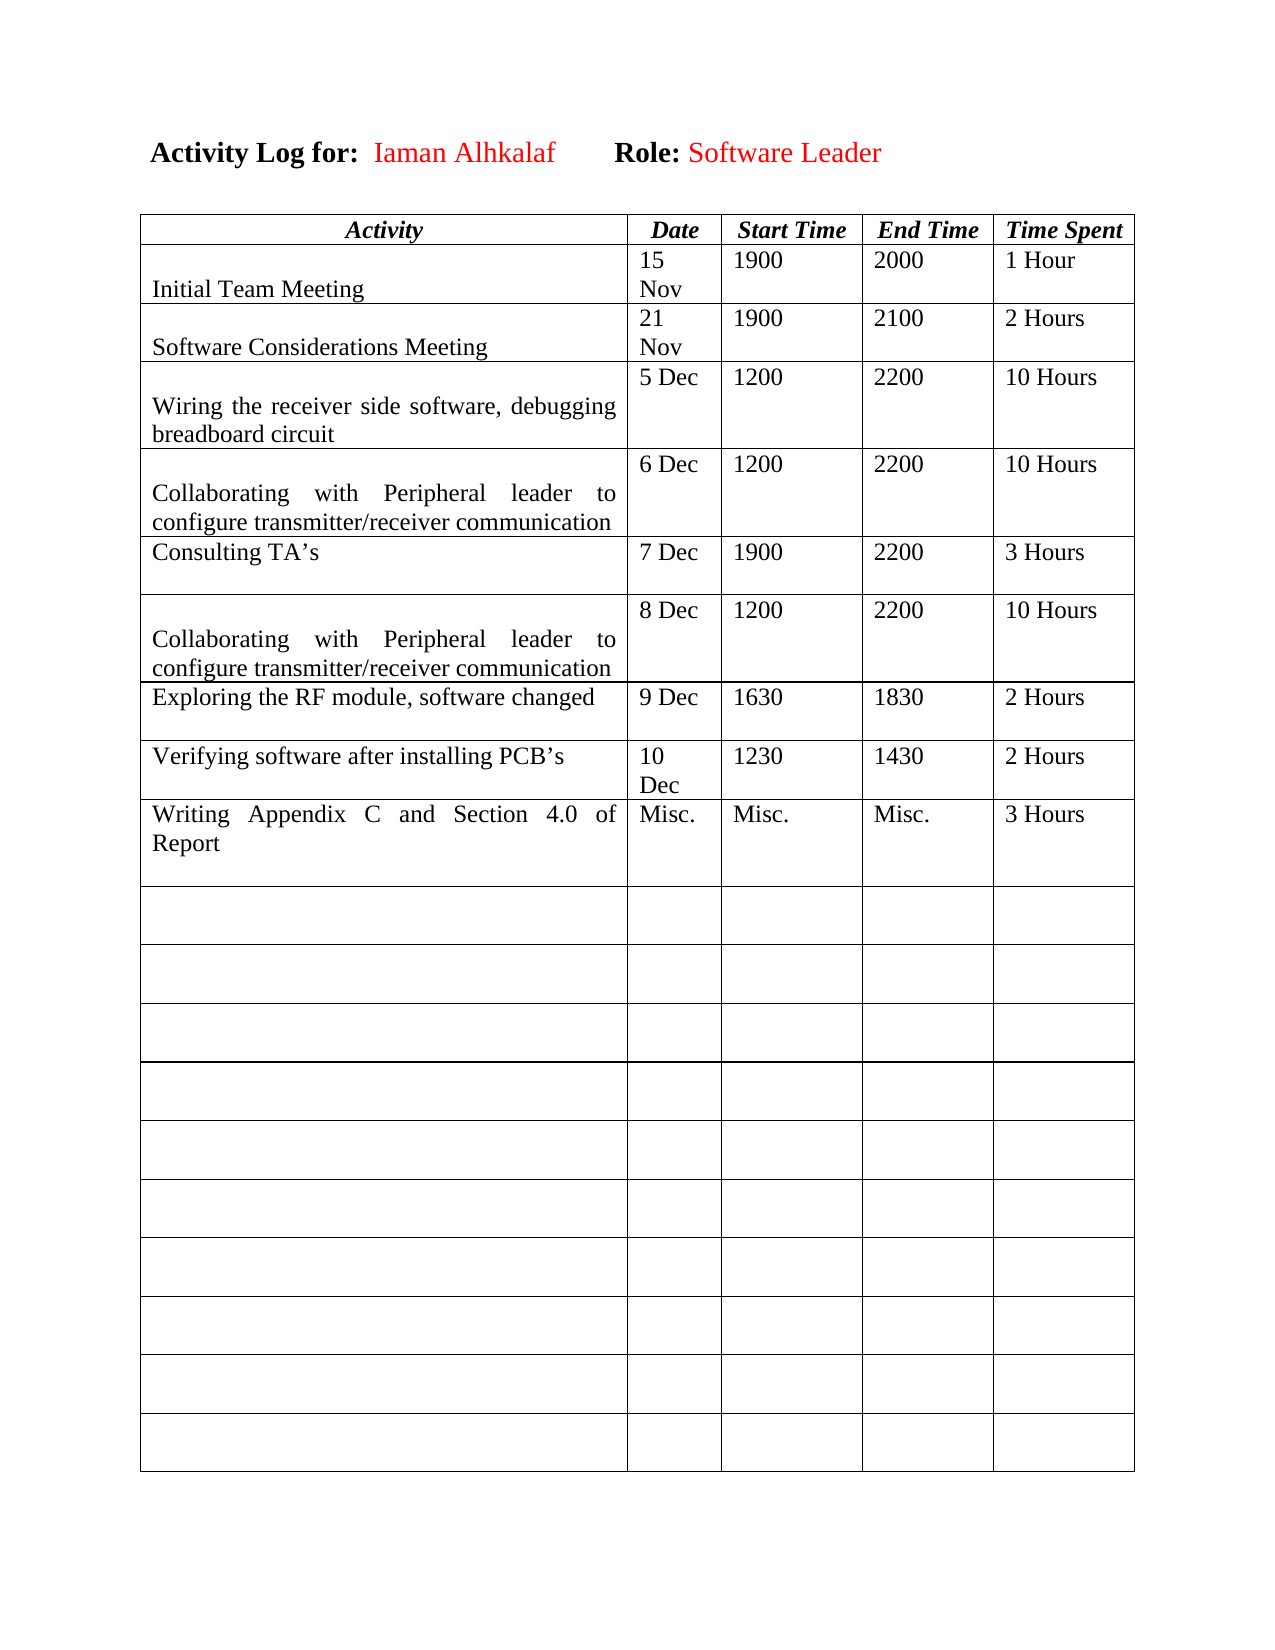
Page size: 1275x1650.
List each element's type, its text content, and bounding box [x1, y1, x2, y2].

table_cell [863, 1004, 993, 1061]
table_cell [628, 1238, 721, 1296]
table_cell 1900 [722, 245, 862, 302]
table_cell [141, 1004, 627, 1061]
table_cell 1900 [722, 537, 862, 594]
table_cell [994, 1180, 1134, 1237]
table_cell 2 Hours [994, 741, 1134, 798]
table_cell 2 Hours [994, 304, 1134, 361]
table_cell [628, 1414, 721, 1471]
table_cell [722, 1414, 862, 1471]
table_cell 7 Dec [628, 537, 721, 594]
table_cell [994, 887, 1134, 944]
table_cell 21 Nov [628, 304, 721, 361]
table_cell [863, 945, 993, 1003]
table_cell [722, 1355, 862, 1413]
table_cell Misc. [863, 800, 993, 886]
table_cell 1230 [722, 741, 862, 798]
table_header Start Time [722, 215, 862, 244]
table_cell [994, 1414, 1134, 1471]
table_cell 2200 [863, 595, 993, 681]
table_cell [141, 1238, 627, 1296]
table_cell [628, 945, 721, 1003]
table_cell 10 Hours [994, 595, 1134, 681]
table_cell 1900 [722, 304, 862, 361]
table_cell Exploring the RF module, software changed [141, 683, 627, 740]
table_cell [863, 1180, 993, 1237]
table_cell [722, 1063, 862, 1120]
table_cell 3 Hours [994, 537, 1134, 594]
table_cell Writing Appendix C and Section 4.0 of Report [141, 800, 627, 886]
table_cell [628, 1063, 721, 1120]
table_cell [863, 1297, 993, 1354]
table_cell Wiring the receiver side software, debugging breadboard circuit [141, 362, 627, 448]
table_cell [722, 887, 862, 944]
text Activity Log for: Iaman Alhkalaf Role: Software Leader [150, 135, 1125, 168]
table_cell 5 Dec [628, 362, 721, 448]
table_cell 3 Hours [994, 800, 1134, 886]
table_cell 2200 [863, 537, 993, 594]
table_cell 1200 [722, 449, 862, 536]
table_cell [141, 1355, 627, 1413]
table_cell 10 Hours [994, 449, 1134, 536]
table_cell 1200 [722, 595, 862, 681]
table_cell [994, 1297, 1134, 1354]
table_cell Consulting TA’s [141, 537, 627, 594]
table_cell [628, 1297, 721, 1354]
table_cell Misc. [722, 800, 862, 886]
table_header Activity [141, 215, 627, 244]
table_cell [994, 945, 1134, 1003]
table_cell [628, 1355, 721, 1413]
table_cell Collaborating with Peripheral leader to configure transmitter/receiver communication [141, 449, 627, 536]
table_cell [863, 1414, 993, 1471]
table_header Date [628, 215, 721, 244]
table_cell [722, 945, 862, 1003]
table_cell [628, 1121, 721, 1178]
table_cell [994, 1121, 1134, 1178]
table_cell [722, 1180, 862, 1237]
table_cell [628, 887, 721, 944]
table_cell Collaborating with Peripheral leader to configure transmitter/receiver communication [141, 595, 627, 681]
table_cell 2200 [863, 362, 993, 448]
table_cell [141, 945, 627, 1003]
table_cell Verifying software after installing PCB’s [141, 741, 627, 798]
table_cell [141, 887, 627, 944]
table_cell [863, 887, 993, 944]
table_cell [994, 1238, 1134, 1296]
table_cell 2100 [863, 304, 993, 361]
table_cell [141, 1063, 627, 1120]
table_cell [141, 1297, 627, 1354]
table_header End Time [863, 215, 993, 244]
table_cell 6 Dec [628, 449, 721, 536]
table_cell [863, 1238, 993, 1296]
table_cell [722, 1297, 862, 1354]
table_cell 1430 [863, 741, 993, 798]
table_cell 9 Dec [628, 683, 721, 740]
table_cell 1630 [722, 683, 862, 740]
table_header Time Spent [994, 215, 1134, 244]
table_cell 10 Dec [628, 741, 721, 798]
table_cell [141, 1121, 627, 1178]
table_cell 8 Dec [628, 595, 721, 681]
table_cell 2200 [863, 449, 993, 536]
table_cell [994, 1004, 1134, 1061]
table_cell [141, 1414, 627, 1471]
table_cell [863, 1355, 993, 1413]
table_cell Initial Team Meeting [141, 245, 627, 302]
table_cell [722, 1238, 862, 1296]
table_cell 15 Nov [628, 245, 721, 302]
table_cell [863, 1063, 993, 1120]
table_cell [141, 1180, 627, 1237]
table_cell 2 Hours [994, 683, 1134, 740]
table_cell [863, 1121, 993, 1178]
table_cell [722, 1004, 862, 1061]
table_cell Misc. [628, 800, 721, 886]
table_cell 1200 [722, 362, 862, 448]
table_cell 10 Hours [994, 362, 1134, 448]
table_cell 1 Hour [994, 245, 1134, 302]
table_cell Software Considerations Meeting [141, 304, 627, 361]
table_cell [628, 1004, 721, 1061]
table_cell 2000 [863, 245, 993, 302]
table_cell 1830 [863, 683, 993, 740]
table_cell [994, 1355, 1134, 1413]
table_cell [994, 1063, 1134, 1120]
table_cell [628, 1180, 721, 1237]
table_cell [722, 1121, 862, 1178]
